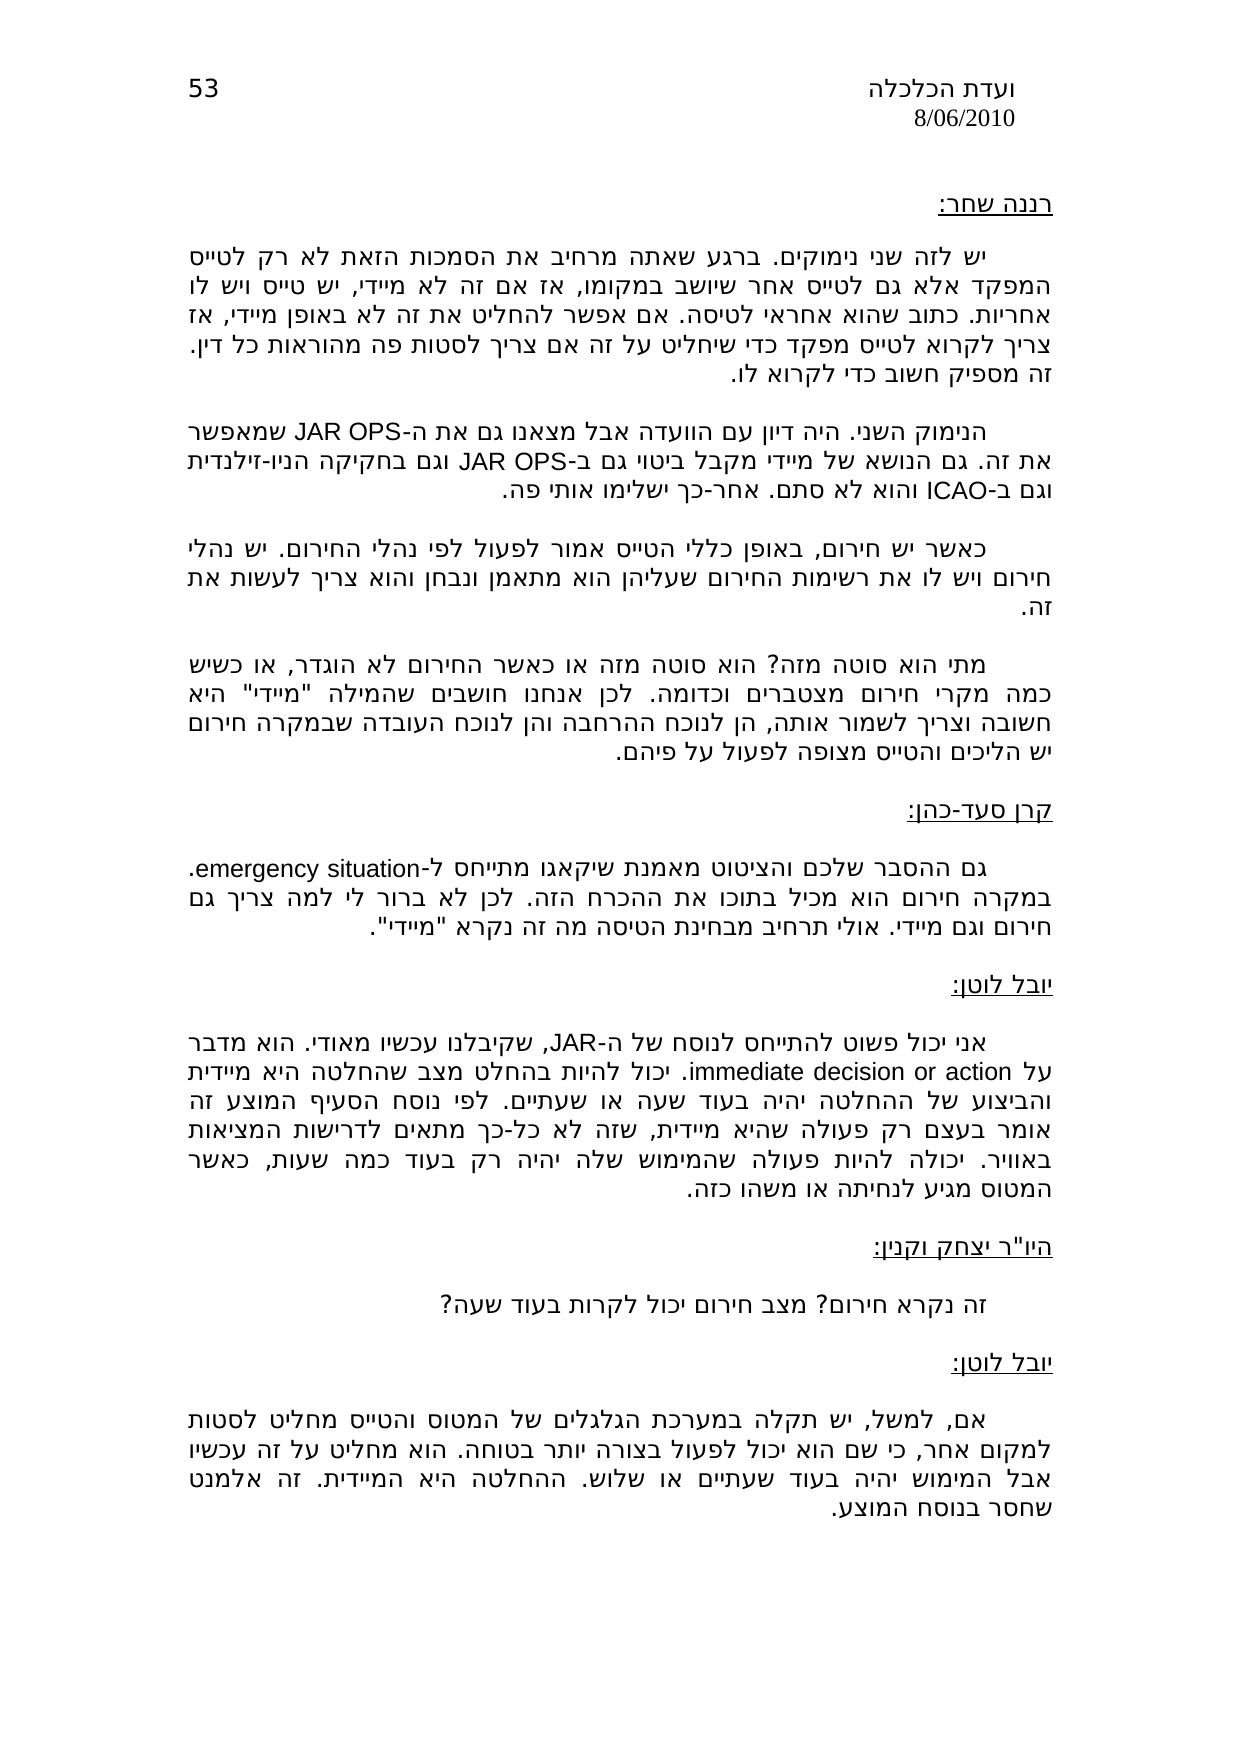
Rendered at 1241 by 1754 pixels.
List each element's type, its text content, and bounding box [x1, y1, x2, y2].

text זה נקרא חירום? מצב חירום יכול לקרות בעוד שעה? [187, 1290, 1053, 1319]
text יובל לוטן: [187, 1348, 1053, 1377]
text יש לזה שני נימוקים. ברגע שאתה מרחיב את הסמכות הזאת לא רק לטייס המפקד אלא גם לטייס אחר שיושב במקומו, אז אם זה לא מיידי, יש טייס ויש לו אחריות. כתוב שהוא אחראי לטיסה. אם אפשר להחליט את זה לא באופן מיידי, אז צריך לקרוא לטייס מפקד כדי שיחליט על זה אם צריך לסטות פה מהוראות כל דין. זה מספיק חשוב כדי לקרוא לו. [187, 242, 1053, 388]
text היו"ר יצחק וקנין: [187, 1232, 1053, 1261]
text כאשר יש חירום, באופן כללי הטייס אמור לפעול לפי נהלי החירום. יש נהלי חירום ויש לו את רשימות החירום שעליהן הוא מתאמן ונבחן והוא צריך לעשות את זה. [187, 534, 1053, 621]
text גם ההסבר שלכם והציטוט מאמנת שיקאגו מתייחס ל-emergency situation. במקרה חירום הוא מכיל בתוכו את ההכרח הזה. לכן לא ברור לי למה צריך גם חירום וגם מיידי. אולי תרחיב מבחינת הטיסה מה זה נקרא "מיידי". [187, 853, 1053, 941]
text יובל לוטן: [187, 970, 1053, 999]
text רננה שחר: [187, 189, 1053, 218]
text הנימוק השני. היה דיון עם הוועדה אבל מצאנו גם את ה-JAR OPS שמאפשר את זה. גם הנושא של מיידי מקבל ביטוי גם ב-JAR OPS וגם בחקיקה הניו-זילנדית וגם ב-ICAO והוא לא סתם. אחר-כך ישלימו אותי פה. [187, 417, 1053, 505]
text קרן סעד-כהן: [187, 795, 1053, 824]
text אני יכול פשוט להתייחס לנוסח של ה-JAR, שקיבלנו עכשיו מאודי. הוא מדבר על immediate decision or action. יכול להיות בהחלט מצב שהחלטה היא מיידית והביצוע של ההחלטה יהיה בעוד שעה או שעתיים. לפי נוסח הסעיף המוצע זה אומר בעצם רק פעולה שהיא מיידית, שזה לא כל-כך מתאים לדרישות המציאות באוויר. יכולה להיות פעולה שהמימוש שלה יהיה רק בעוד כמה שעות, כאשר המטוס מגיע לנחיתה או משהו כזה. [187, 1028, 1053, 1203]
text אם, למשל, יש תקלה במערכת הגלגלים של המטוס והטייס מחליט לסטות למקום אחר, כי שם הוא יכול לפעול בצורה יותר בטוחה. הוא מחליט על זה עכשיו אבל המימוש יהיה בעוד שעתיים או שלוש. ההחלטה היא המיידית. זה אלמנט שחסר בנוסח המוצע. [187, 1406, 1053, 1522]
text מתי הוא סוטה מזה? הוא סוטה מזה או כאשר החירום לא הוגדר, או כשיש כמה מקרי חירום מצטברים וכדומה. לכן אנחנו חושבים שהמילה "מיידי" היא חשובה וצריך לשמור אותה, הן לנוכח ההרחבה והן לנוכח העובדה שבמקרה חירום יש הליכים והטייס מצופה לפעול על פיהם. [187, 650, 1053, 767]
